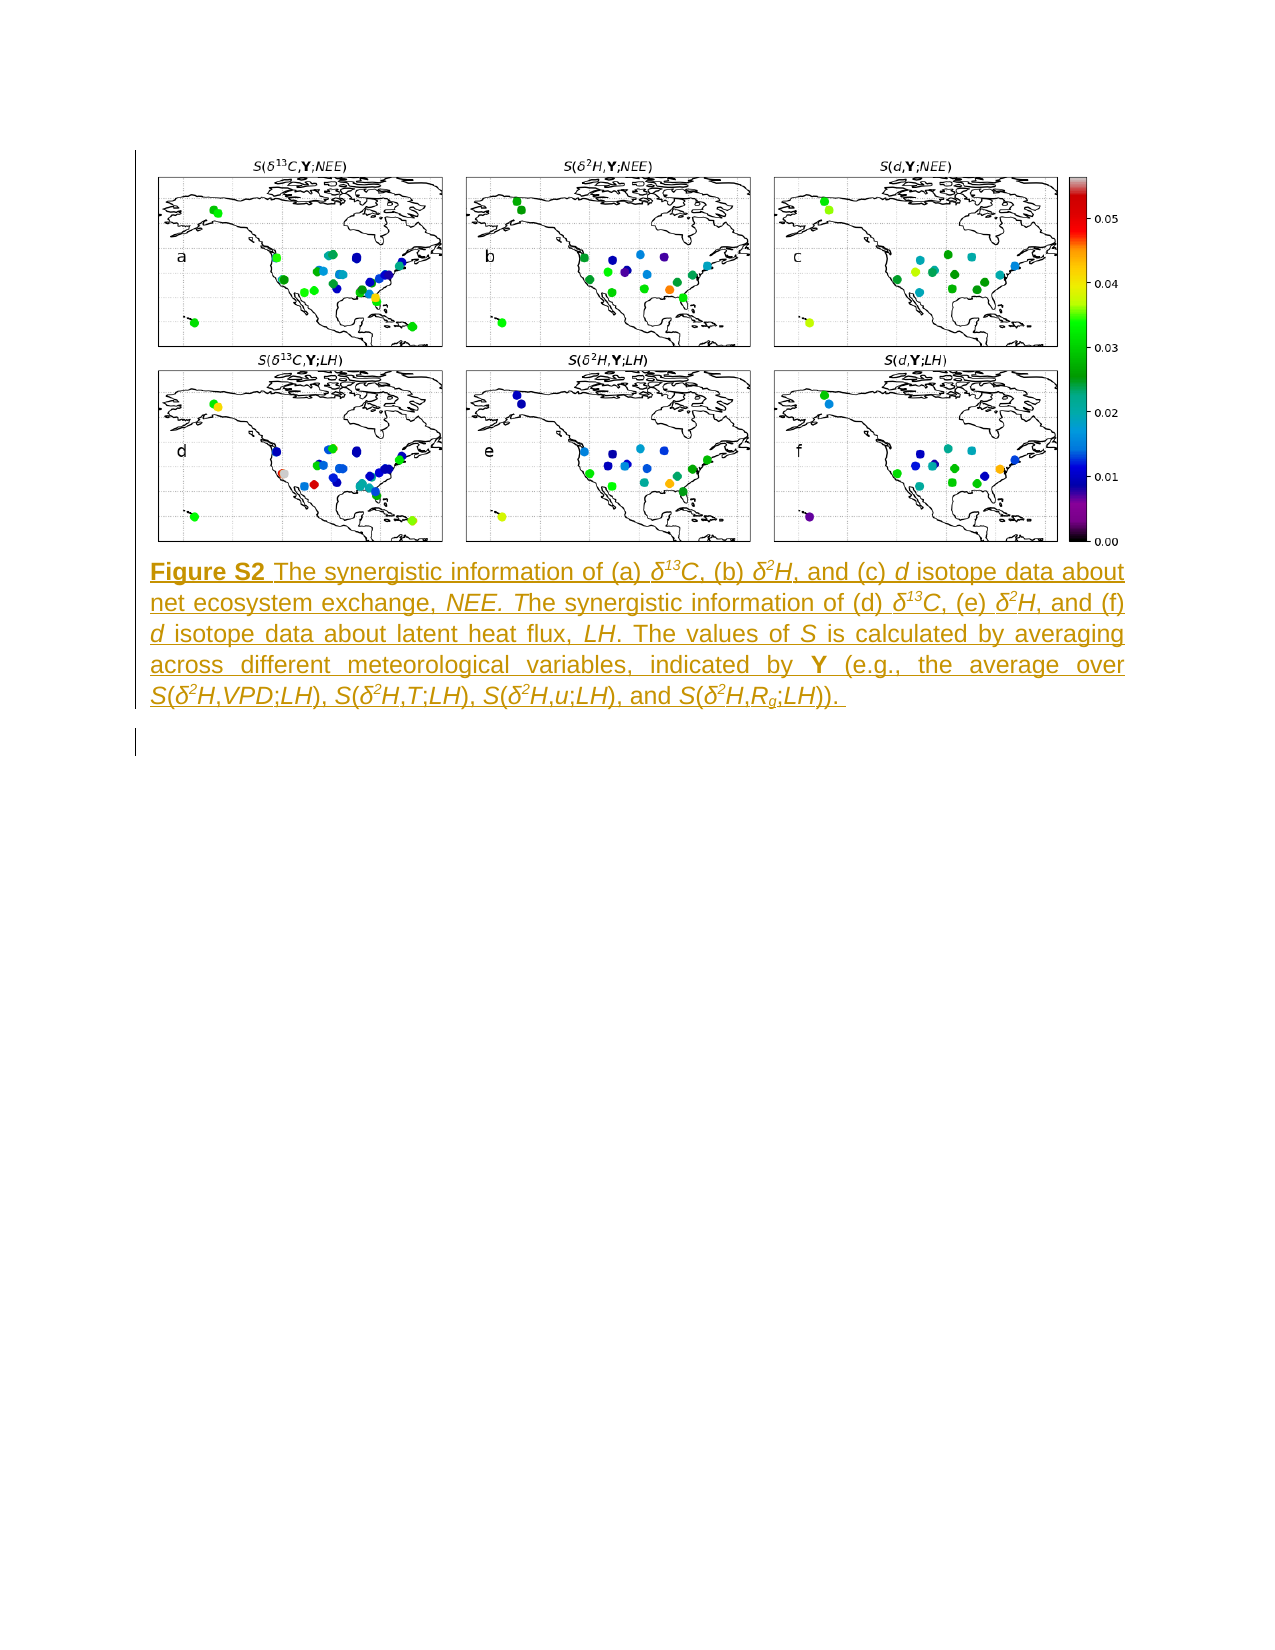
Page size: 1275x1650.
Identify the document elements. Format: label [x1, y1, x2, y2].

picture [150, 150, 1125, 555]
